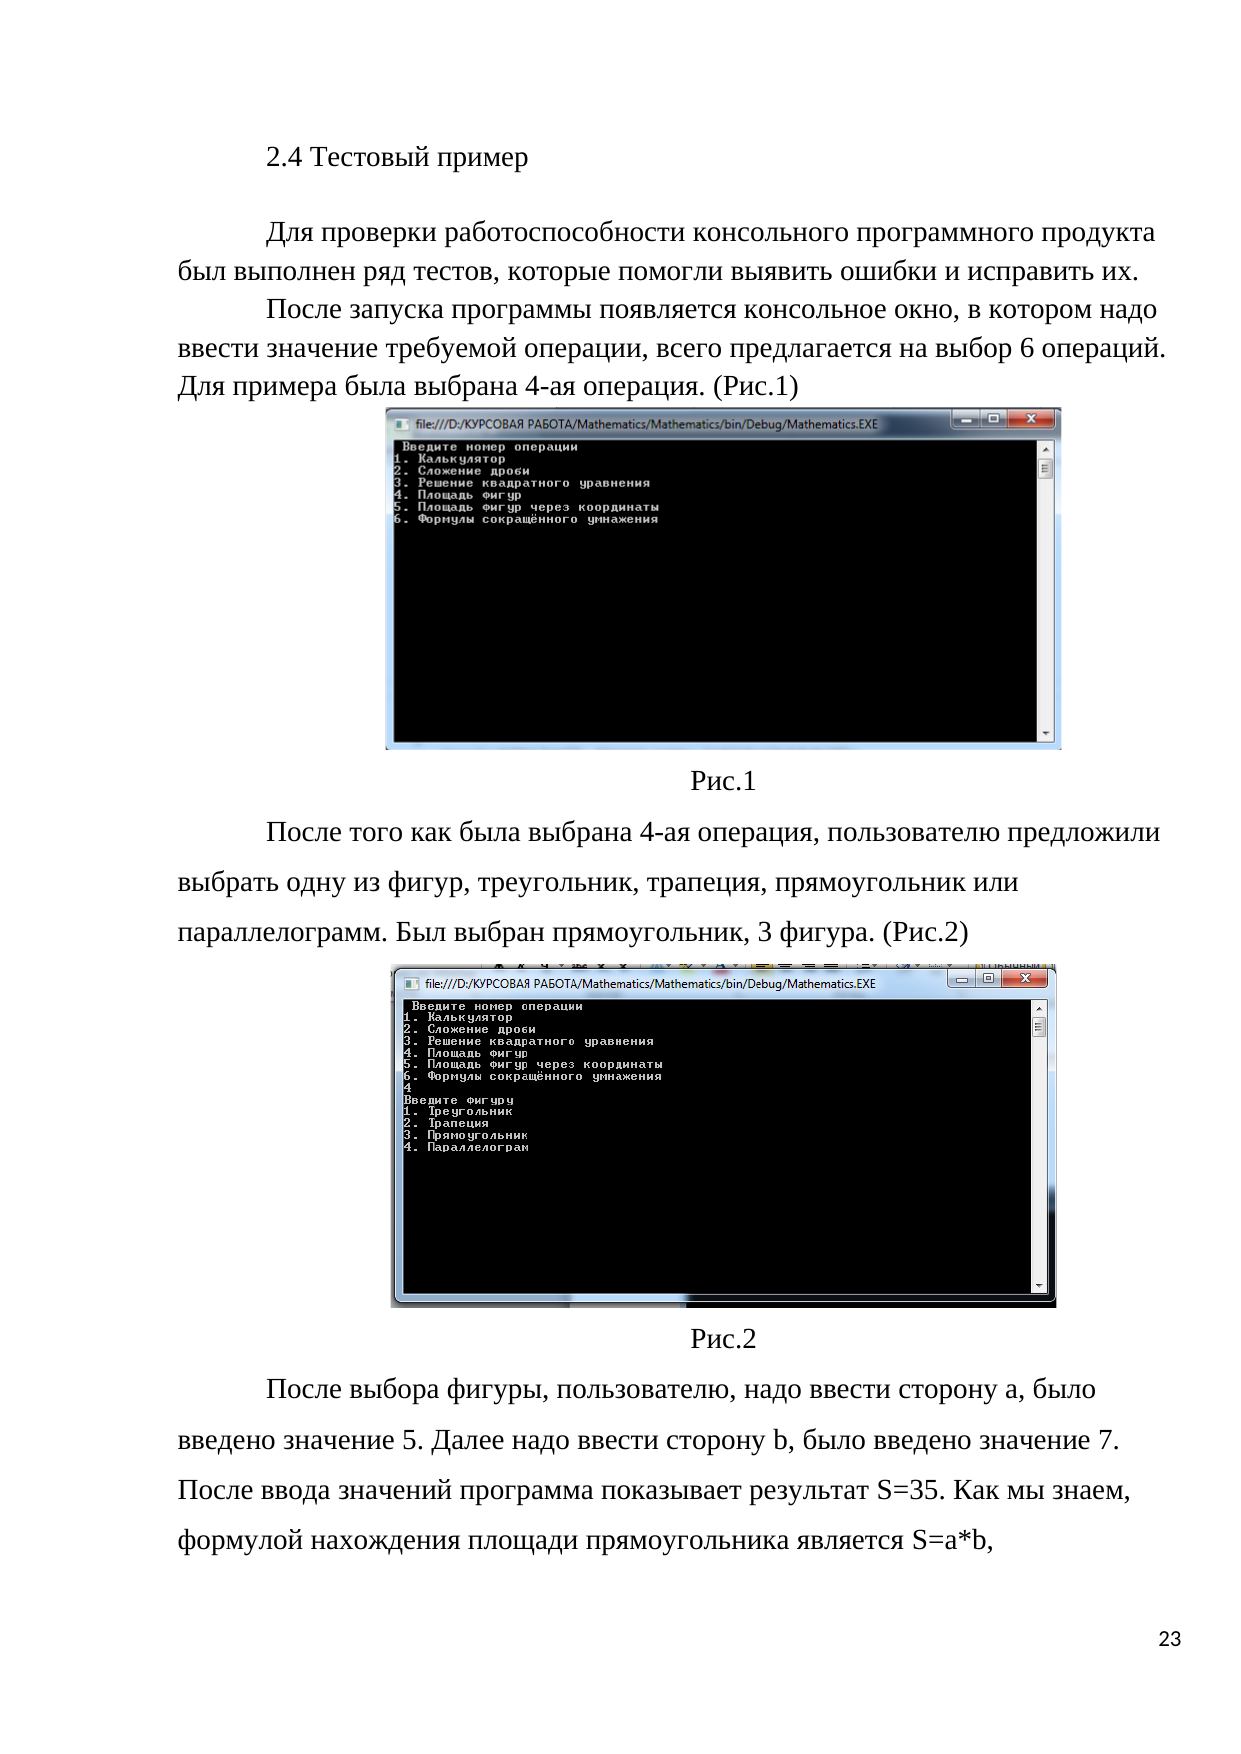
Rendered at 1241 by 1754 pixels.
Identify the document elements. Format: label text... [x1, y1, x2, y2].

subtitle 2.4 Тестовый пример [177, 139, 1181, 172]
text Для проверки работоспособности консольного программного продукта был выполнен ряд тестов, которые помогли выявить ошибки и исправить их. [177, 214, 1181, 286]
picture [385, 407, 1062, 750]
text Рис.1 [177, 763, 1181, 797]
text Рис.2 [177, 1321, 1181, 1355]
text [177, 1371, 1181, 1556]
picture [390, 964, 1057, 1308]
text После того как была выбрана 4-ая операция, пользователю предложили выбрать одну из фигур, треугольник, трапеция, прямоугольник или параллелограмм. Был выбран прямоугольник, 3 фигура. (Рис.2) [177, 814, 1181, 948]
text После запуска программы появляется консольное окно, в котором надо ввести значение требуемой операции, всего предлагается на выбор 6 операций. Для примера была выбрана 4-ая операция. (Рис.1) [177, 291, 1181, 402]
